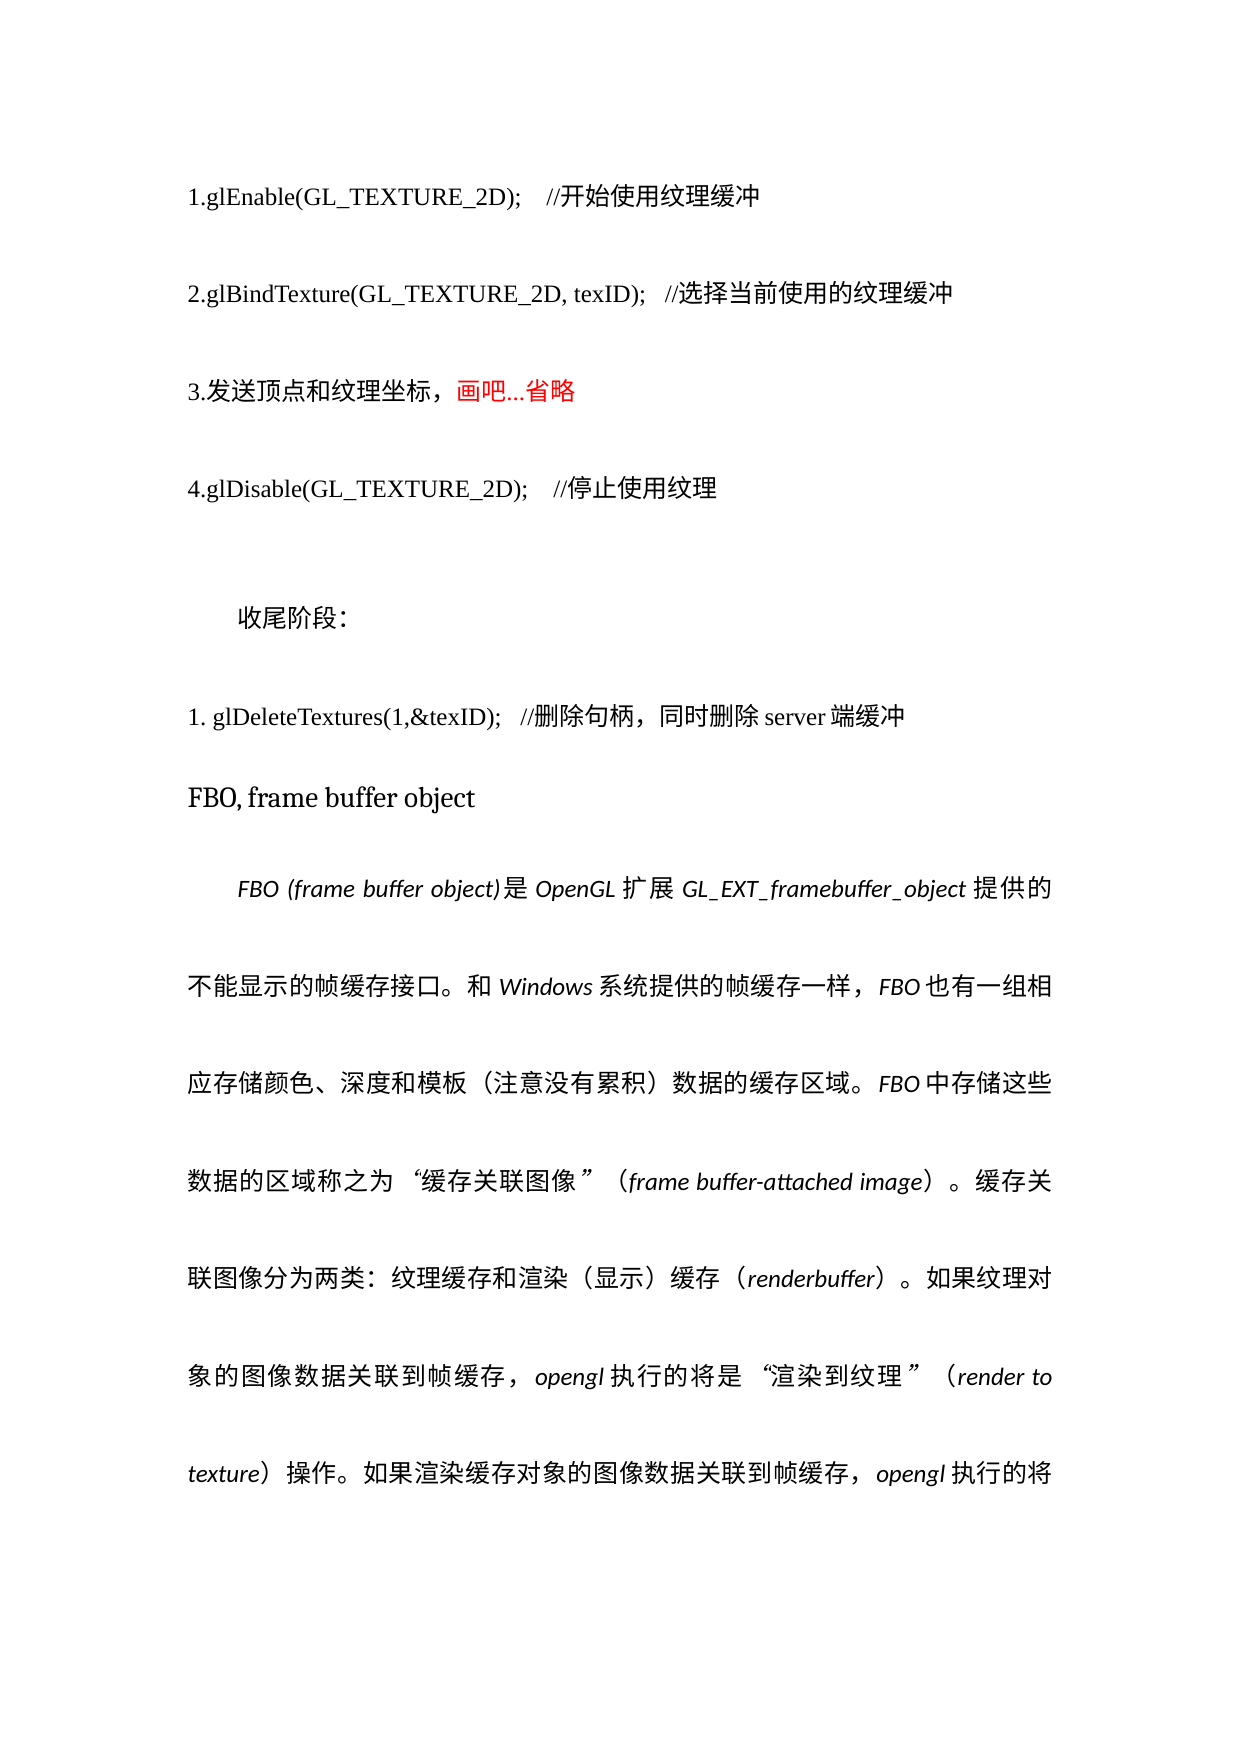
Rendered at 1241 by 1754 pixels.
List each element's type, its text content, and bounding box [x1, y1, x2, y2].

text 收尾阶段： 1. glDeleteTextures(1,&texID); //删除句柄，同时删除server端缓冲 [187, 584, 1053, 747]
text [187, 854, 1053, 1504]
subtitle FBO, frame buffer object [187, 765, 1053, 830]
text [187, 162, 1053, 519]
